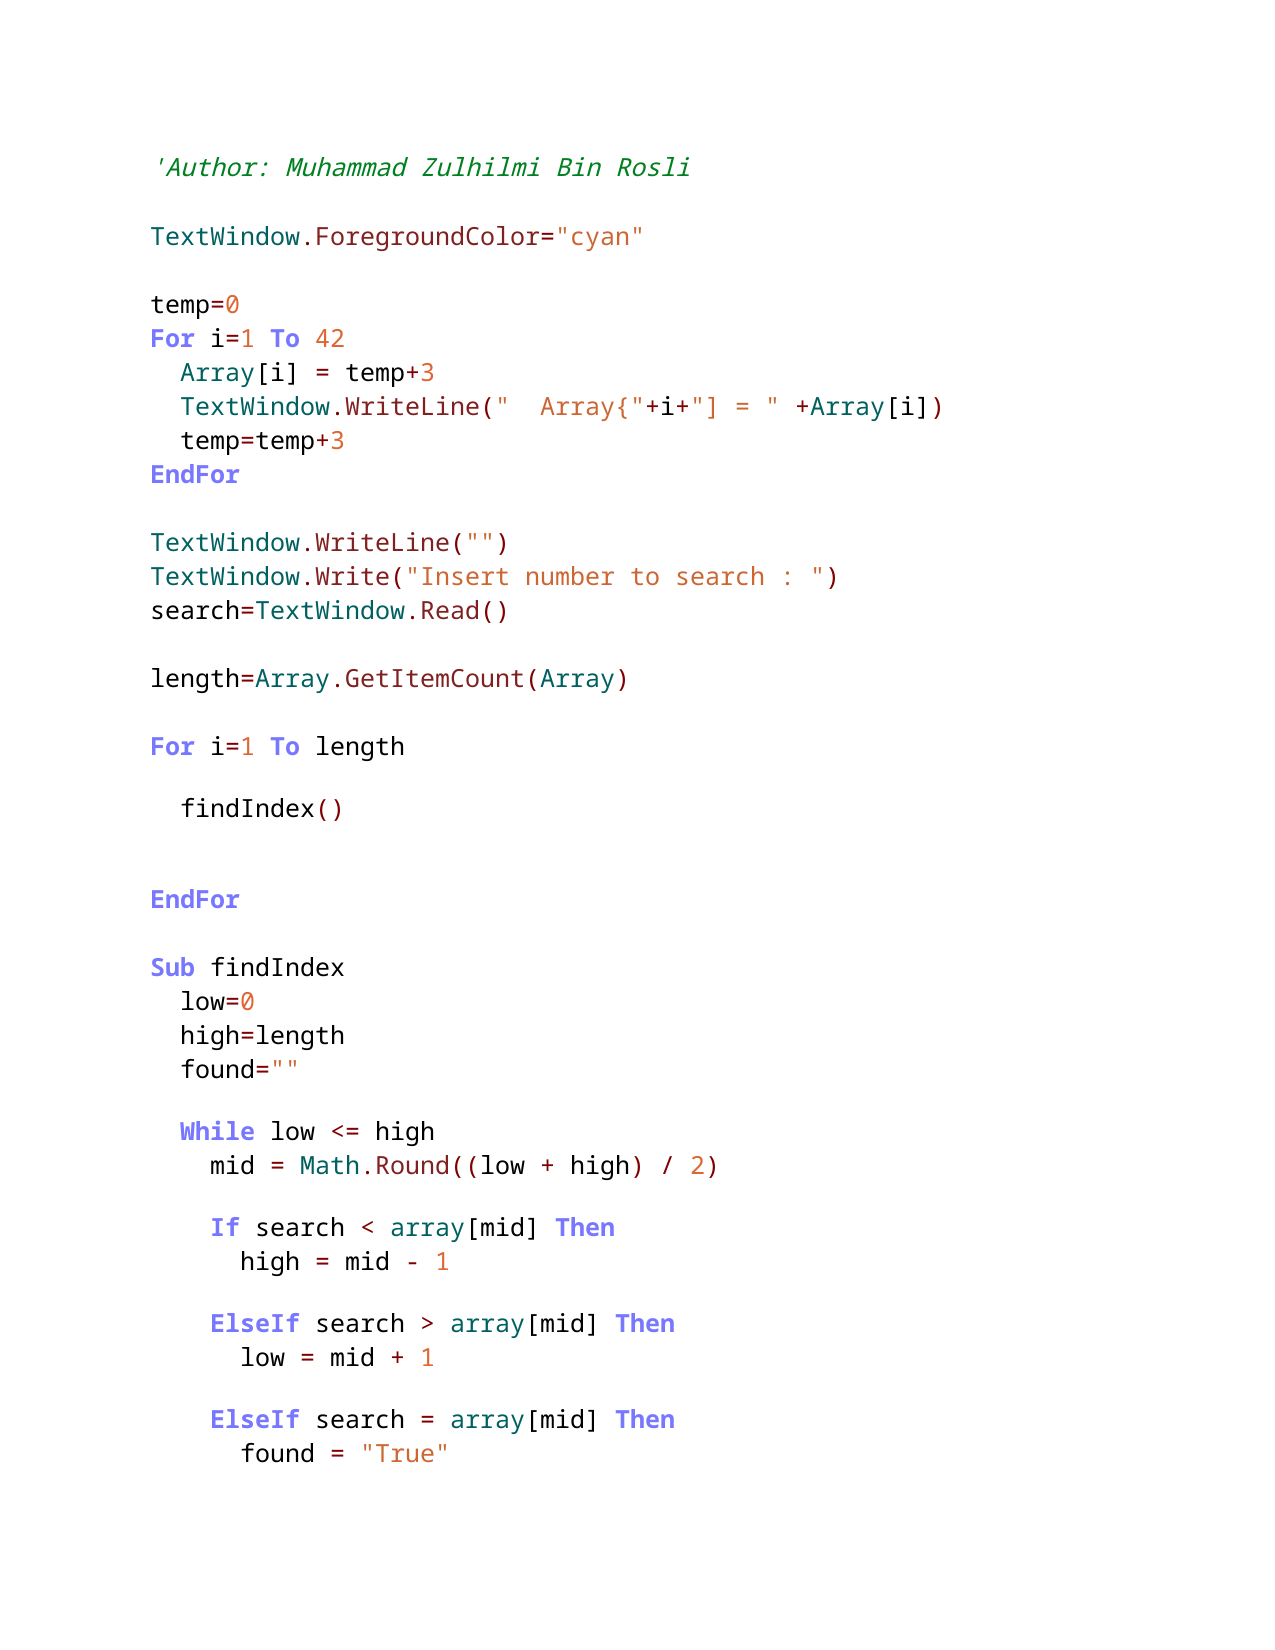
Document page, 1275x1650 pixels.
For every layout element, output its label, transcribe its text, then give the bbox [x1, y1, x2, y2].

text search=TextWindow.Read() [150, 593, 1125, 627]
text mid = Math.Round((low + high) / 2) [150, 1148, 1125, 1182]
text findIndex() [150, 791, 1125, 825]
text high = mid - 1 [150, 1244, 1125, 1278]
text ElseIf search > array[mid] Then [150, 1306, 1125, 1340]
text TextWindow.WriteLine("") [150, 525, 1125, 559]
text found="" [150, 1052, 1125, 1086]
text Array[i] = temp+3 [150, 354, 1125, 388]
text high=length [150, 1017, 1125, 1052]
text TextWindow.Write("Insert number to search : ") [150, 559, 1125, 593]
text ElseIf search = array[mid] Then [150, 1402, 1125, 1436]
text Sub findIndex [150, 949, 1125, 983]
text TextWindow.ForegroundColor="cyan" [150, 218, 1125, 252]
text 'Author: Muhammad Zulhilmi Bin Rosli [150, 150, 1125, 184]
text temp=0 [150, 286, 1125, 320]
text found = "True" [150, 1436, 1125, 1470]
text EndFor [150, 457, 1125, 491]
text low = mid + 1 [150, 1340, 1125, 1374]
text EndFor [150, 881, 1125, 915]
text length=Array.GetItemCount(Array) [150, 661, 1125, 695]
text TextWindow.WriteLine(" Array{"+i+"] = " +Array[i]) [150, 388, 1125, 422]
text temp=temp+3 [150, 422, 1125, 457]
text While low <= high [150, 1114, 1125, 1148]
text If search < array[mid] Then [150, 1210, 1125, 1244]
text low=0 [150, 983, 1125, 1017]
text For i=1 To 42 [150, 320, 1125, 354]
text For i=1 To length [150, 729, 1125, 763]
